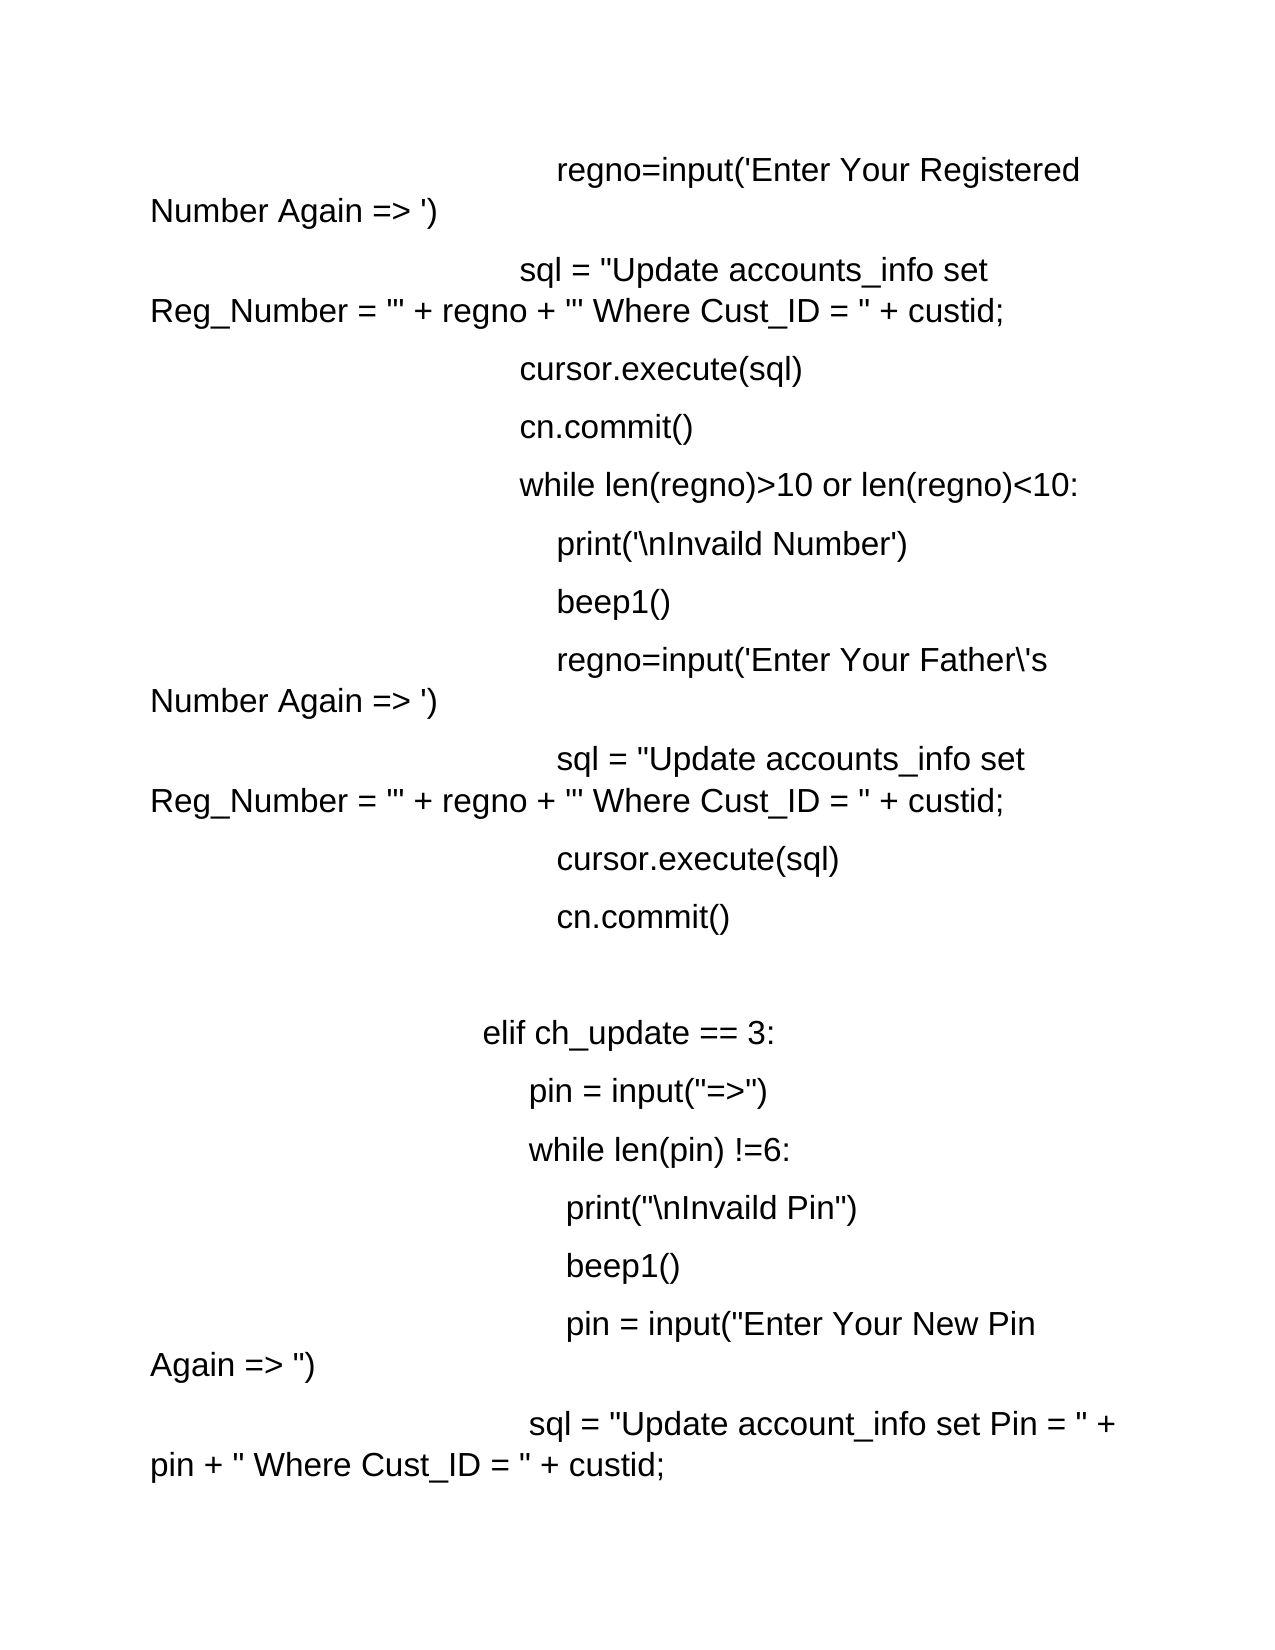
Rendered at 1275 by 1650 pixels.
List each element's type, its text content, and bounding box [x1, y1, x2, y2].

text print("\nInvaild Pin") [150, 1188, 1125, 1226]
text pin = input("=>") [150, 1071, 1125, 1110]
text cn.commit() [150, 407, 1125, 446]
text sql = "Update accounts_info set Reg_Number = '" + regno + "' Where Cust_ID = " + custid; [150, 739, 1125, 819]
text while len(pin) !=6: [150, 1129, 1125, 1168]
text pin = input("Enter Your New Pin Again => ") [150, 1304, 1125, 1384]
text cn.commit() [150, 897, 1125, 936]
text sql = "Update account_info set Pin = " + pin + " Where Cust_ID = " + custid; [150, 1403, 1125, 1483]
text while len(regno)>10 or len(regno)<10: [150, 465, 1125, 504]
text cursor.execute(sql) [150, 839, 1125, 877]
text cursor.execute(sql) [150, 349, 1125, 388]
text regno=input('Enter Your Registered Number Again => ') [150, 150, 1125, 230]
text beep1() [150, 1246, 1125, 1284]
text beep1() [150, 582, 1125, 620]
text regno=input('Enter Your Father\'s Number Again => ') [150, 640, 1125, 720]
text sql = "Update accounts_info set Reg_Number = '" + regno + "' Where Cust_ID = " + custid; [150, 249, 1125, 329]
text elif ch_update == 3: [150, 1013, 1125, 1052]
text print('\nInvaild Number') [150, 523, 1125, 562]
